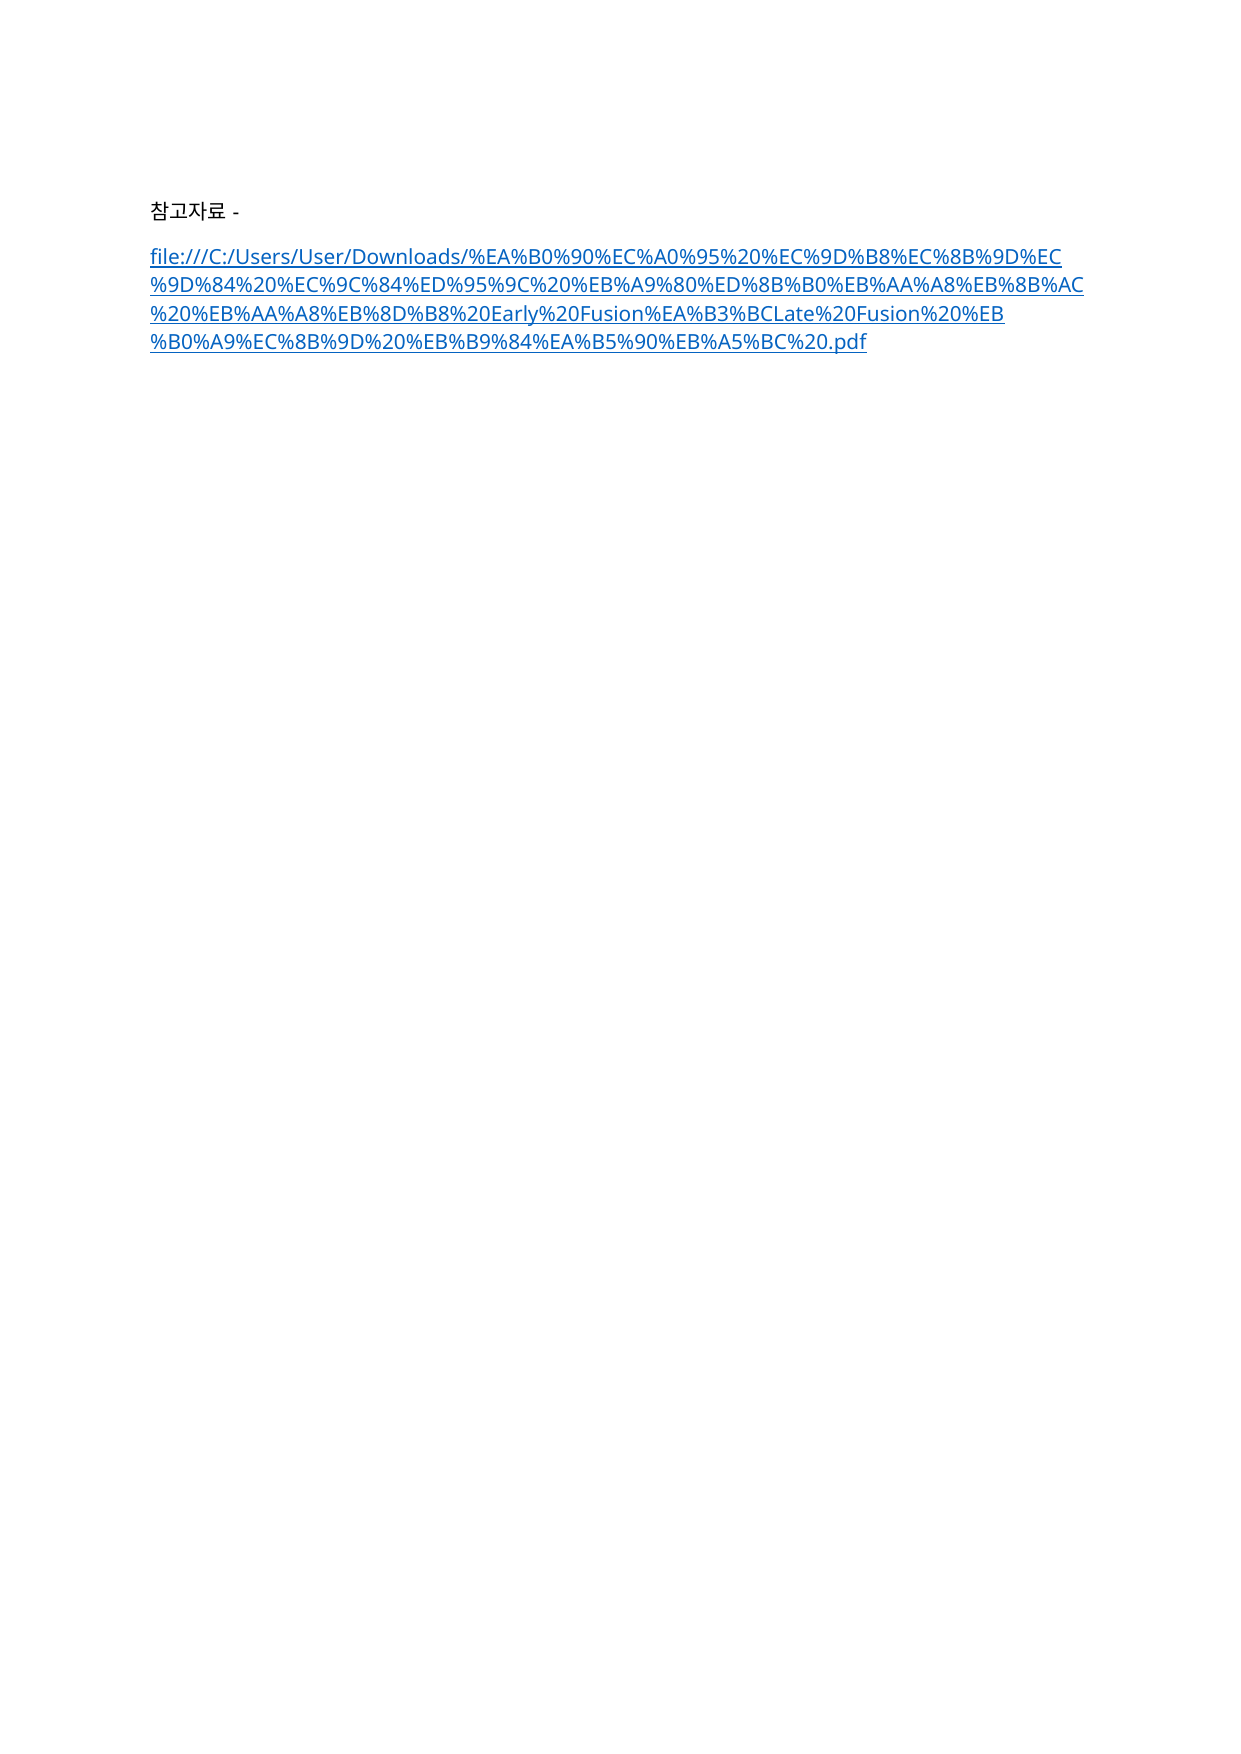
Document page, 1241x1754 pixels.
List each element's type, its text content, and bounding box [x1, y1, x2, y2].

text file:///C:/Users/User/Downloads/%EA%B0%90%EC%A0%95%20%EC%9D%B8%EC%8B%9D%EC%9D%84%20%EC%9C%84%ED%95%9C%20%EB%A9%80%ED%8B%B0%EB%AA%A8%EB%8B%AC%20%EB%AA%A8%EB%8D%B8%20Early%20Fusion%EA%B3%BCLate%20Fusion%20%EB%B0%A9%EC%8B%9D%20%EB%B9%84%EA%B5%90%EB%A5%BC%20.pdf [150, 242, 1090, 356]
text 참고자료 - [150, 195, 1090, 225]
